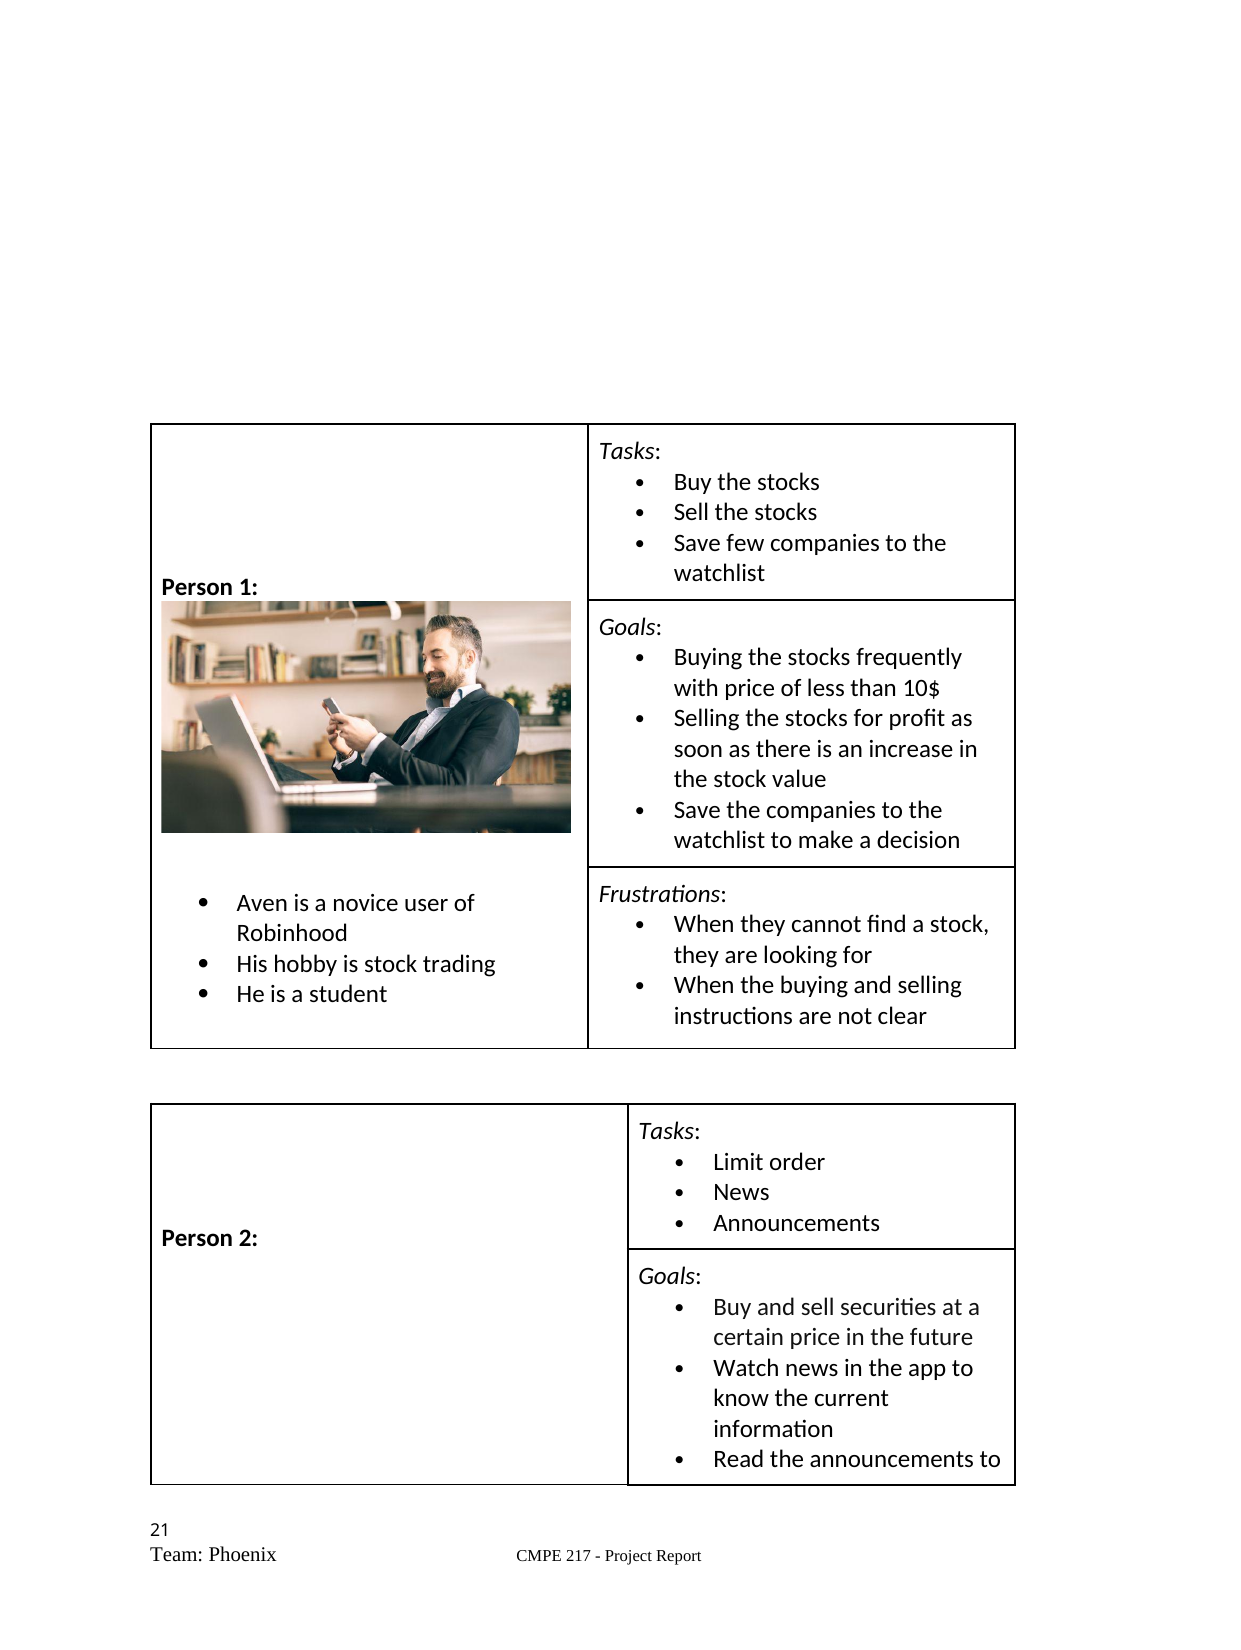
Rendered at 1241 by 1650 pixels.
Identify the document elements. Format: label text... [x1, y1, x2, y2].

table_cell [629, 1250, 1014, 1484]
table_header Tasks: Buy the stocks Sell the stocks Save few companies to the watchlist [589, 425, 1014, 598]
table_header Person 1: Aven is a novice user of Robinhood His hobby is stock trading He is a student [152, 425, 587, 1048]
table_header Tasks: Limit order News Announcements [629, 1105, 1014, 1248]
picture [161, 601, 571, 833]
table_cell Frustrations: When they cannot find a stock, they are looking for When the buying and selling instructions are not clear [589, 868, 1014, 1048]
table_header Person 2: Nick is a experienced user, loyal to Robinhood for 3 years His main source of income is through stock trading [152, 1105, 627, 1484]
table_cell Goals: Buying the stocks frequently with price of less than 10$ Selling the stocks for profit as soon as there is an increase in the stock value Save the companies to the watchlist to make a decision [589, 601, 1014, 866]
